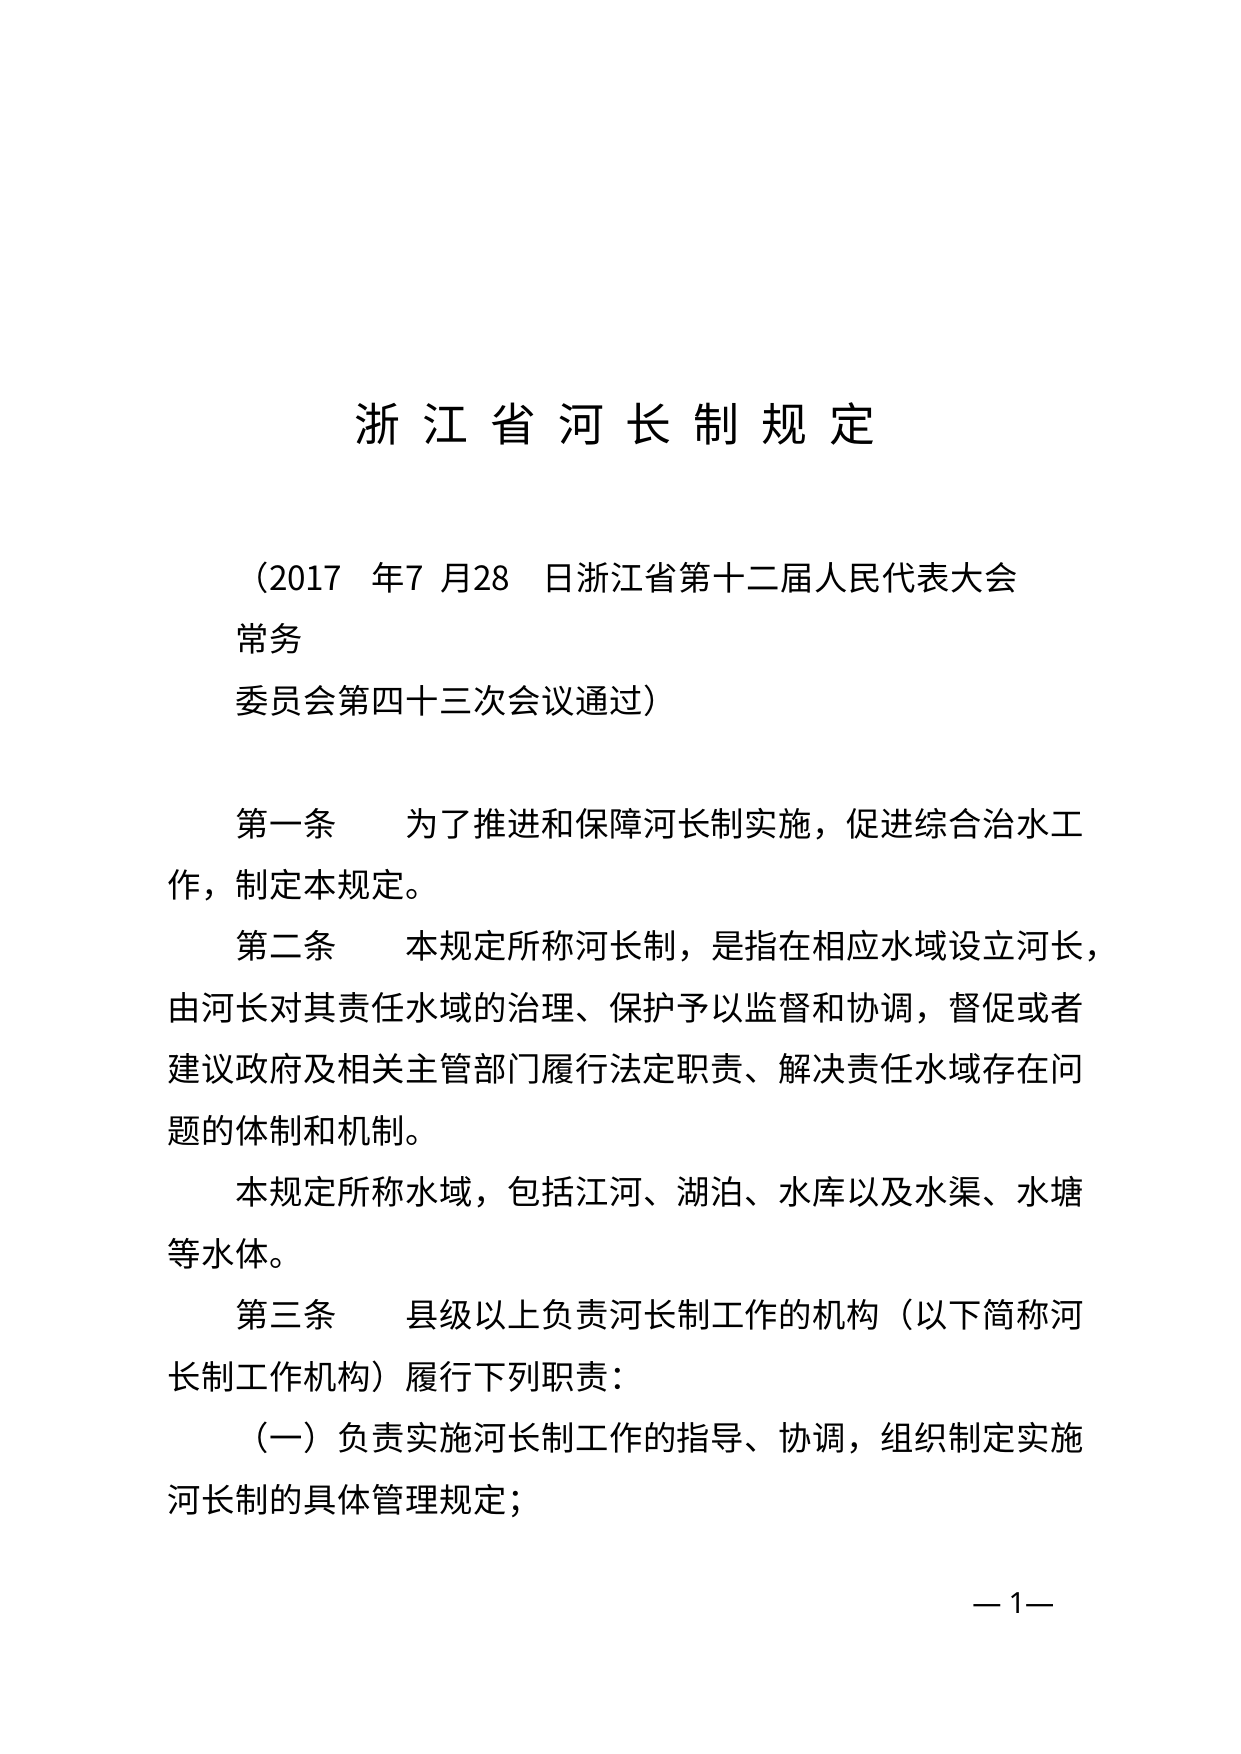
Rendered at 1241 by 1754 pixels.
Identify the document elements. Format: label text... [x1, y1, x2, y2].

text 本规定所称水域，包括江河、湖泊、水库以及水渠、水塘等水体。 [168, 1159, 1084, 1282]
text 第三条 县级以上负责河长制工作的机构（以下简称河长制工作机构）履行下列职责： [168, 1282, 1084, 1405]
text 第一条 为了推进和保障河长制实施，促进综合治水工作，制定本规定。 [168, 791, 1084, 914]
text 第二条 本规定所称河长制，是指在相应水域设立河长，由河长对其责任水域的治理、保护予以监督和协调，督促或者建议政府及相关主管部门履行法定职责、解决责任水域存在问题的体制和机制。 [168, 914, 1084, 1159]
text 委员会第四十三次会议通过） [233, 668, 1019, 729]
text （一）负责实施河长制工作的指导、协调，组织制定实施河长制的具体管理规定； [168, 1405, 1084, 1528]
text 浙江省河长制规定 [168, 361, 1084, 483]
text （2017年7月28日浙江省第十二届人民代表大会常务 [233, 545, 1019, 668]
